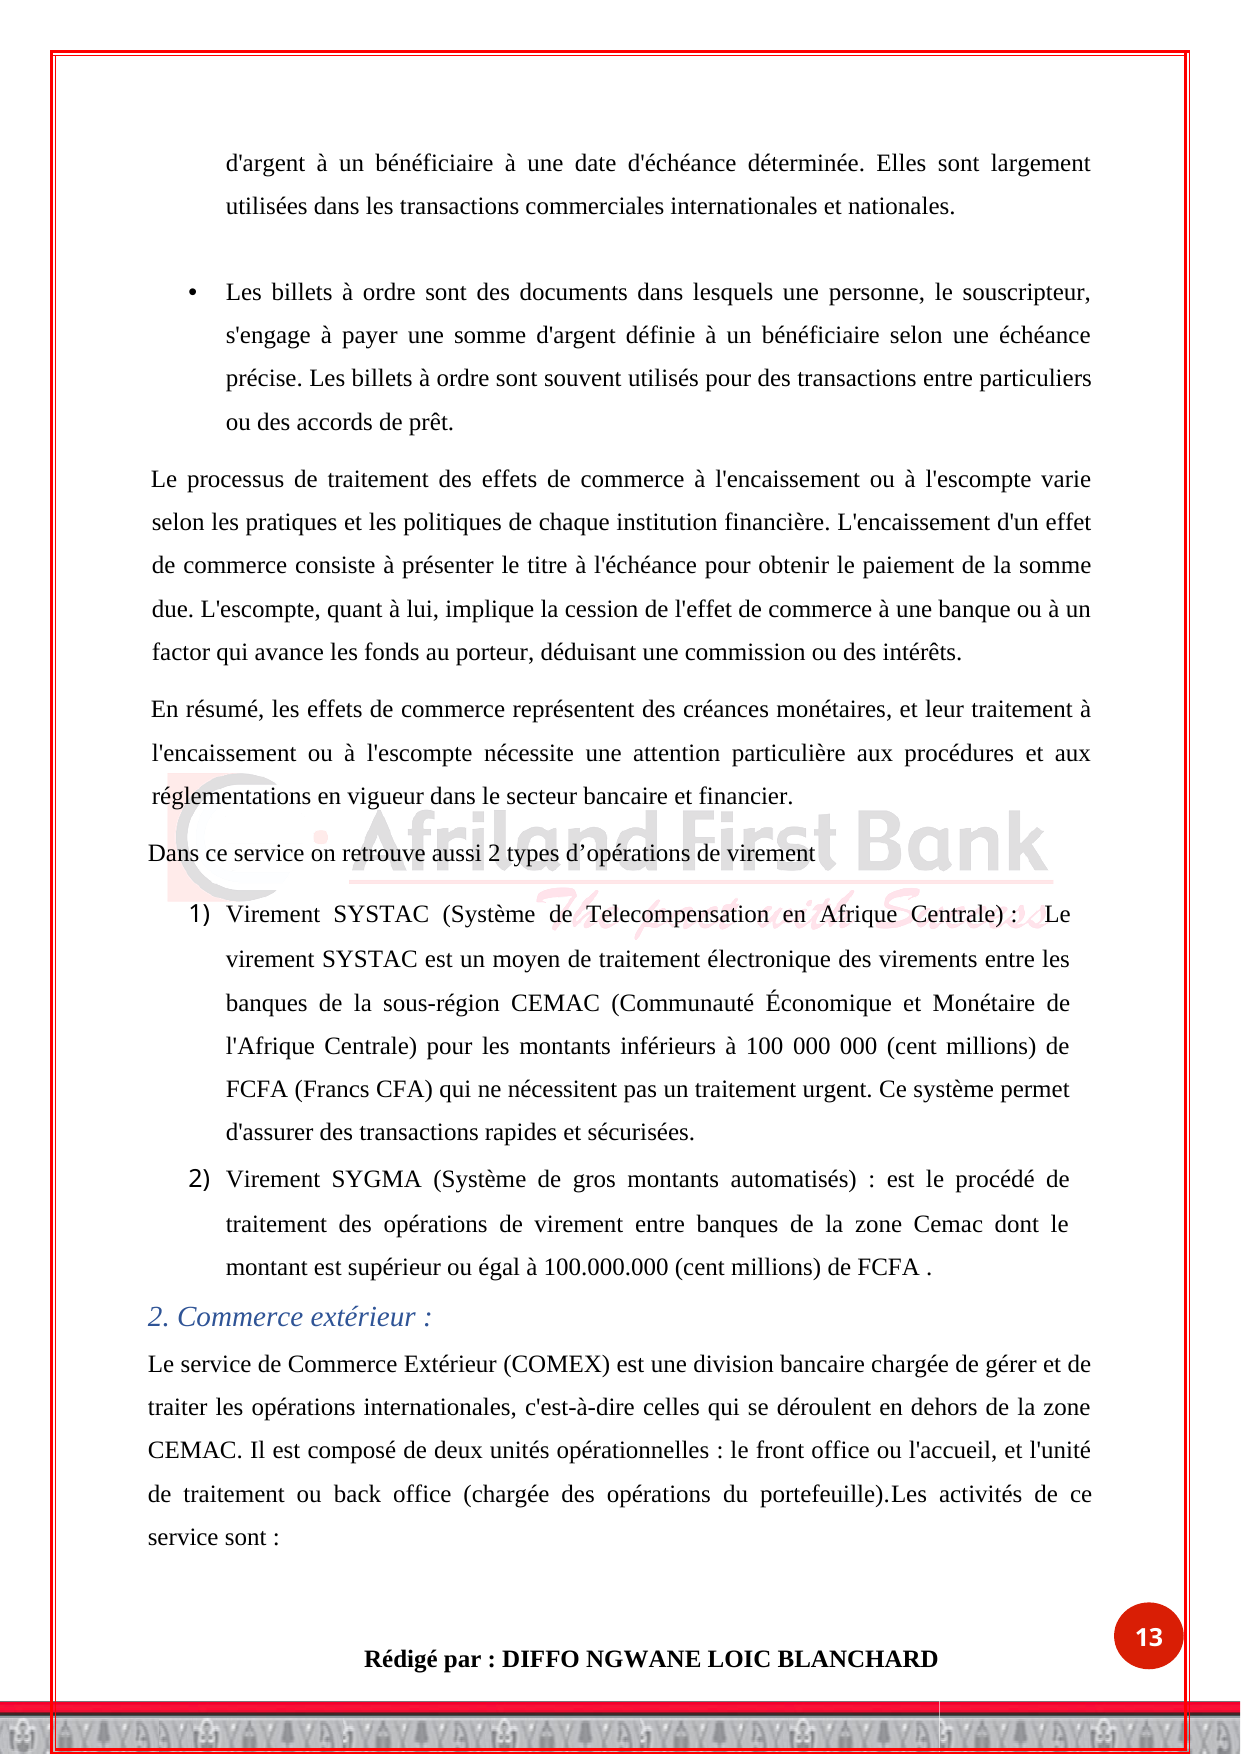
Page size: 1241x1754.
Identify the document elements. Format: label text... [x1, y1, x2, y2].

text Dans ce service on retrouve aussi 2 types d’opérations de virement [148, 838, 1092, 867]
text Le processus de traitement des effets de commerce à l'encaissement ou à l'escompte varie selon les pratiques et les politiques de chaque institution financière. L'encaissement d'un effet de commerce consiste à présenter le titre à l'échéance pour obtenir le paiement de la somme due. L'escompte, quant à lui, implique la cession de l'effet de commerce à une banque ou à un factor qui avance les fonds au porteur, déduisant une commission ou des intérêts. [151, 464, 1092, 666]
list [188, 148, 1092, 219]
subtitle 2. Commerce extérieur : [148, 1299, 1092, 1333]
text Le service de Commerce Extérieur (COMEX) est une division bancaire chargée de gérer et de traiter les opérations internationales, c'est-à-dire celles qui se déroulent en dehors de la zone CEMAC. Il est composé de deux unités opérationnelles : le front office ou l'accueil, et l'unité de traitement ou back office (chargée des opérations du portefeuille).Les activités de ce service sont : [148, 1349, 1092, 1551]
list Virement SYGMA (Système de gros montants automatisés) : est le procédé de traitement des opérations de virement entre banques de la zone Cemac dont le montant est supérieur ou égal à 100.000.000 (cent millions) de FCFA . [188, 1160, 1071, 1281]
picture [1190, 1701, 1241, 1754]
text En résumé, les effets de commerce représentent des créances monétaires, et leur traitement à l'encaissement ou à l'escompte nécessite une attention particulière aux procédures et aux réglementations en vigueur dans le secteur bancaire et financier. [151, 694, 1092, 809]
picture [53, 1701, 1189, 1752]
list Les billets à ordre sont des documents dans lesquels une personne, le souscripteur, s'engage à payer une somme d'argent définie à un bénéficiaire selon une échéance précise. Les billets à ordre sont souvent utilisés pour des transactions entre particuliers ou des accords de prêt. [188, 277, 1092, 435]
list Virement SYSTAC (Système de Telecompensation en Afrique Centrale) : Le virement SYSTAC est un moyen de traitement électronique des virements entre les banques de la sous-région CEMAC (Communauté Économique et Monétaire de l'Afrique Centrale) pour les montants inférieurs à 100 000 000 (cent millions) de FCFA (Francs CFA) qui ne nécessitent pas un traitement urgent. Ce système permet d'assurer des transactions rapides et sécurisées. [188, 896, 1071, 1146]
picture [56, 1701, 1184, 1748]
picture [0, 1701, 50, 1754]
